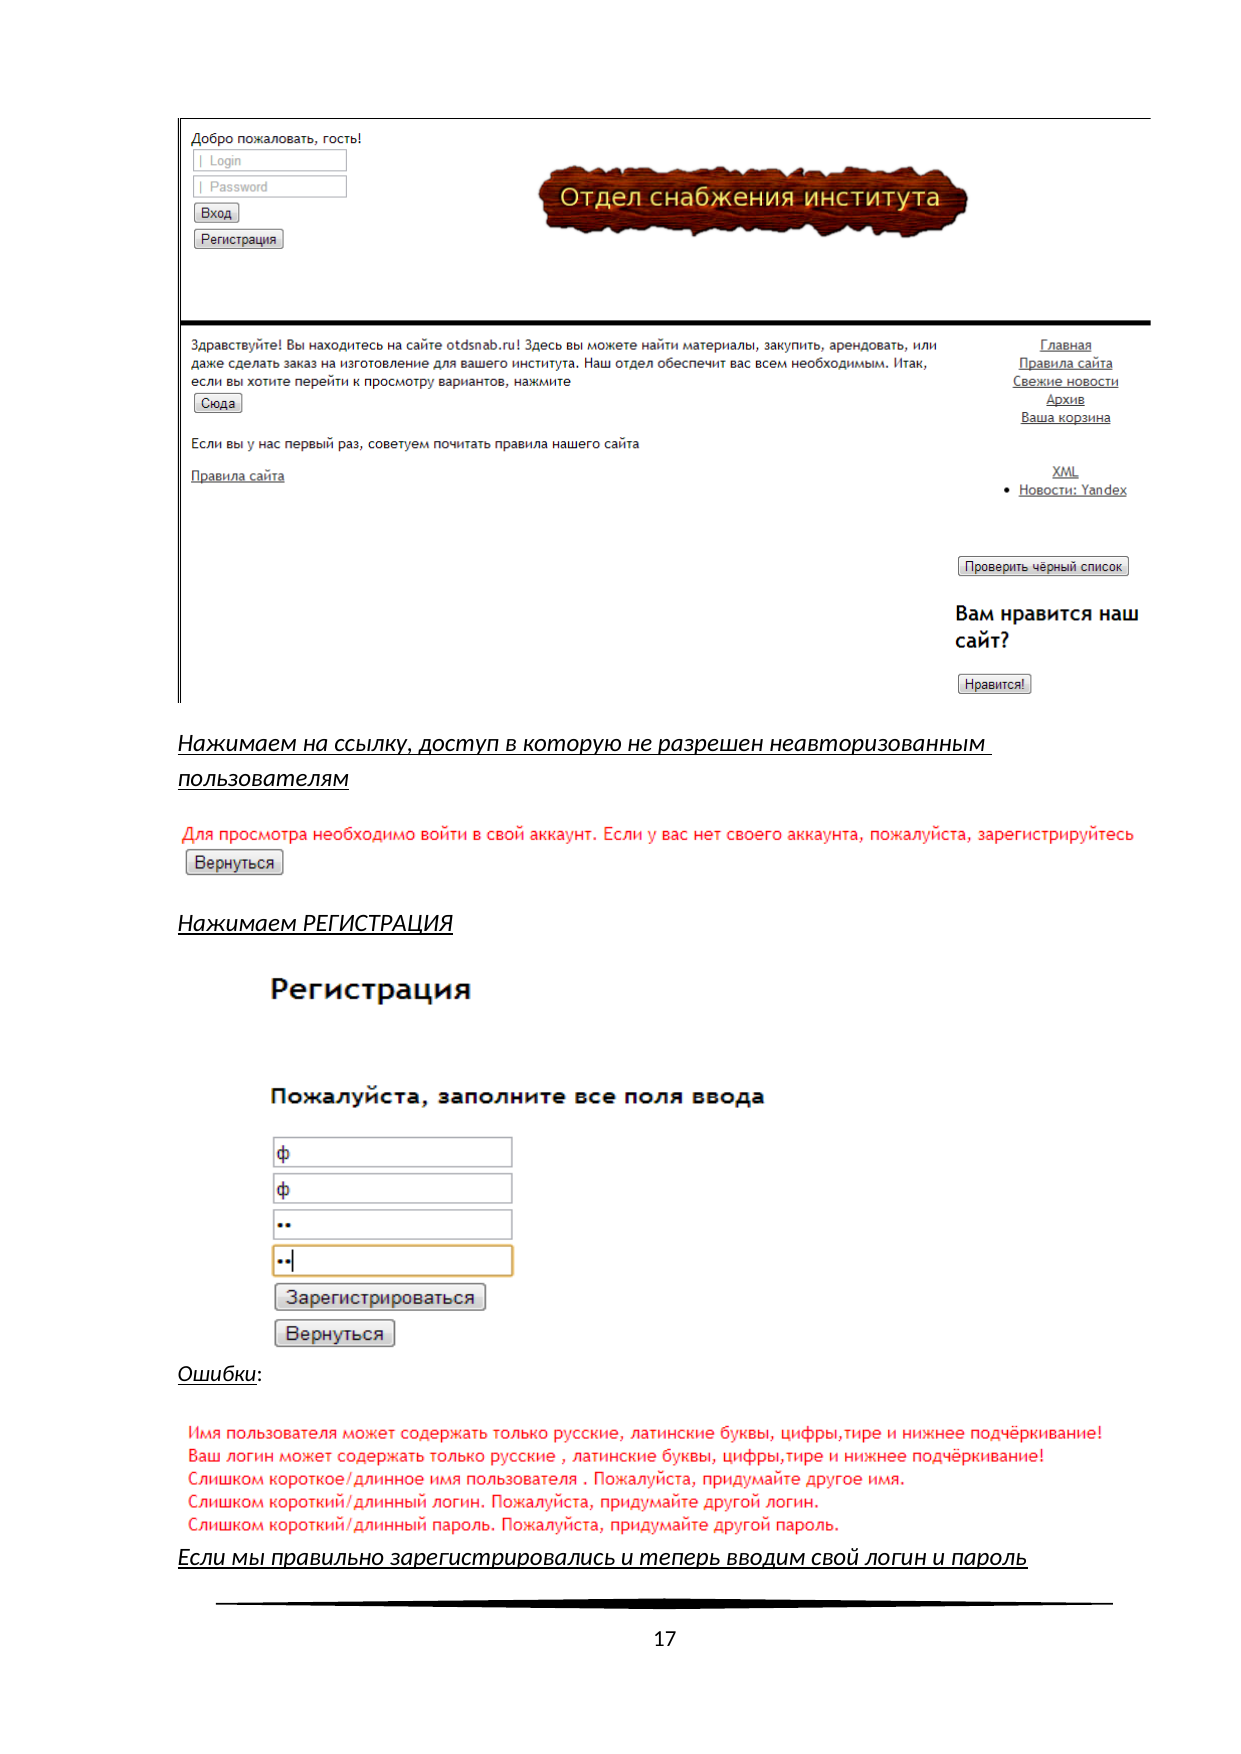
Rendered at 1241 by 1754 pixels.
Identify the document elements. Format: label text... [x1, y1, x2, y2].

picture [267, 963, 784, 1382]
picture [177, 118, 1151, 703]
picture [177, 1412, 1151, 1537]
text Нажимаем на ссылку, доступ в которую не разрешен неавторизованным пользователям [177, 727, 1152, 793]
text Нажимаем РЕГИСТРАЦИЯ [177, 907, 1152, 938]
picture [177, 818, 1153, 883]
